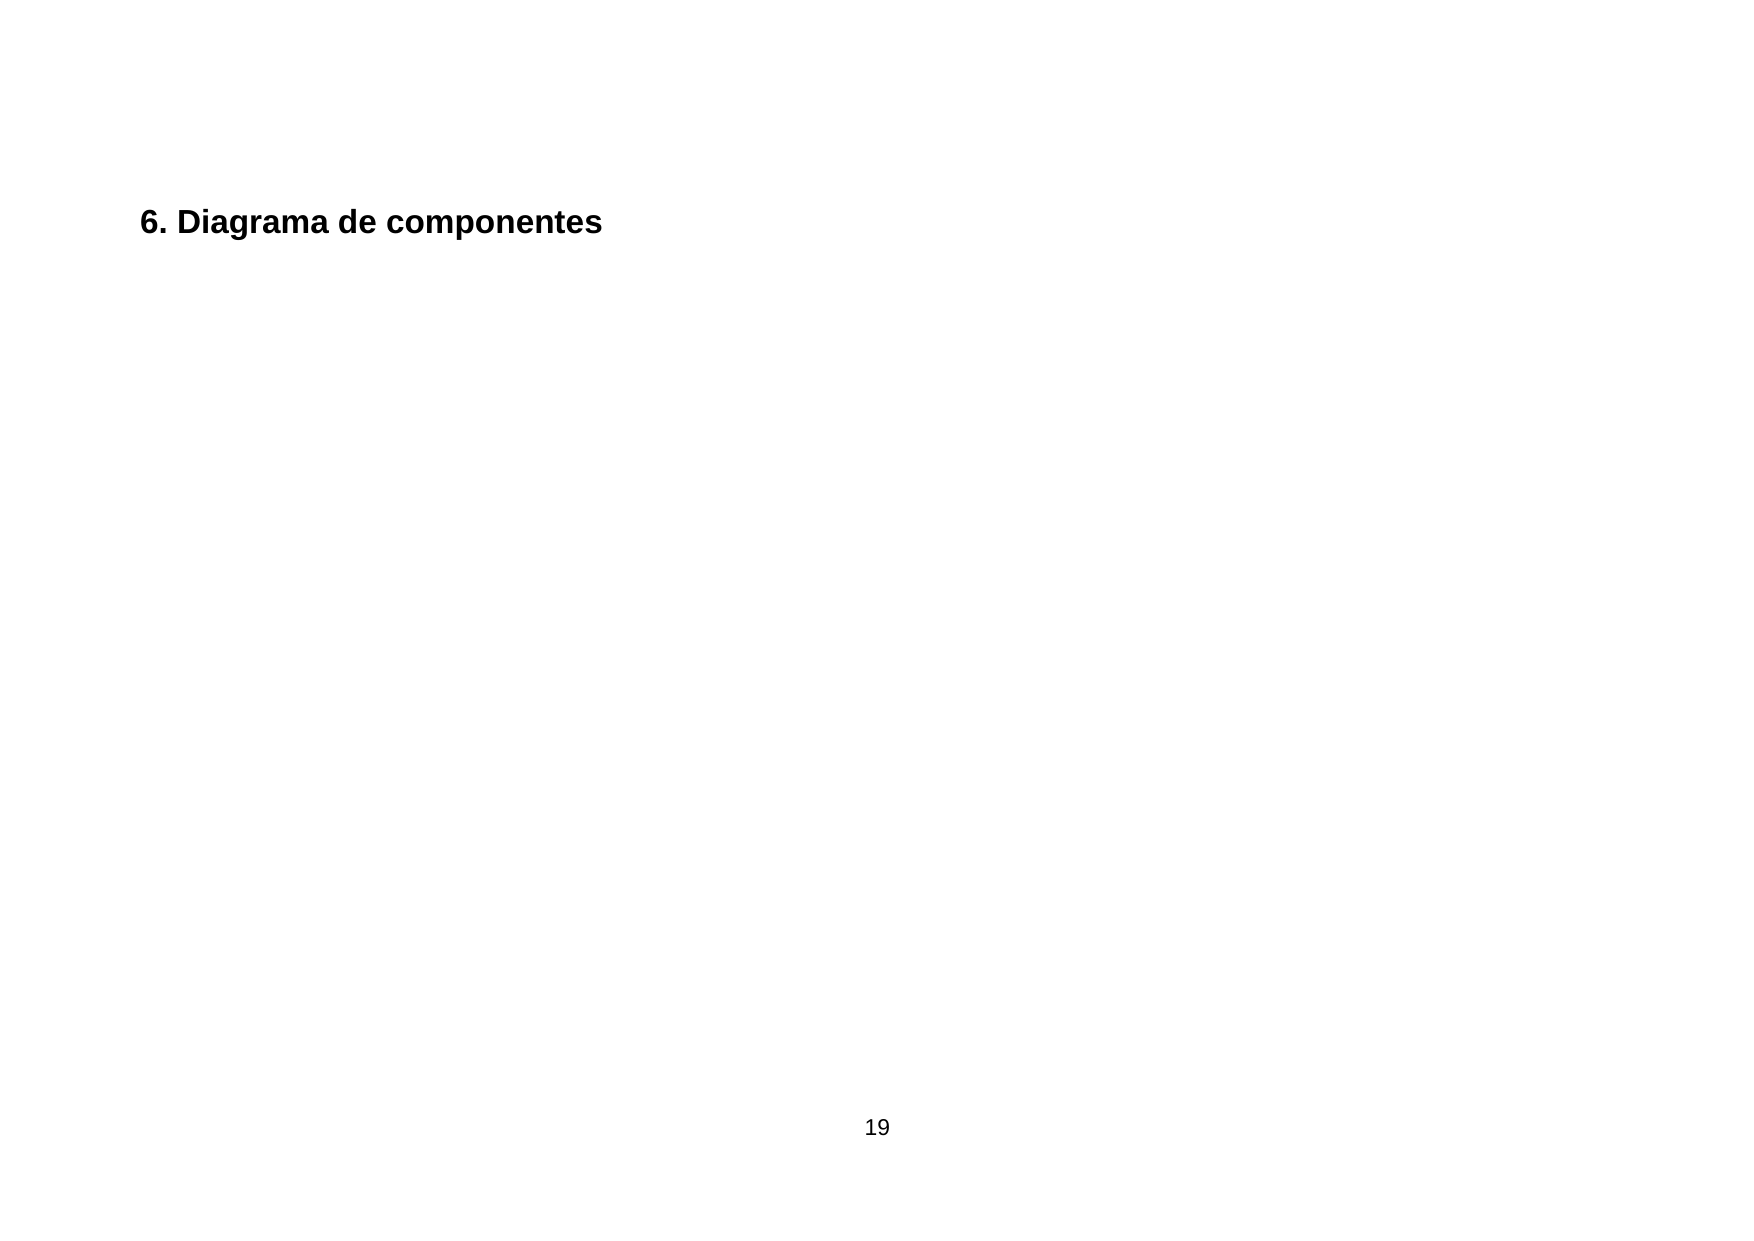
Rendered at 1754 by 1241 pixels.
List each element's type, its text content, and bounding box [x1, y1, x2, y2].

subtitle 6. Diagrama de componentes [140, 202, 1606, 241]
